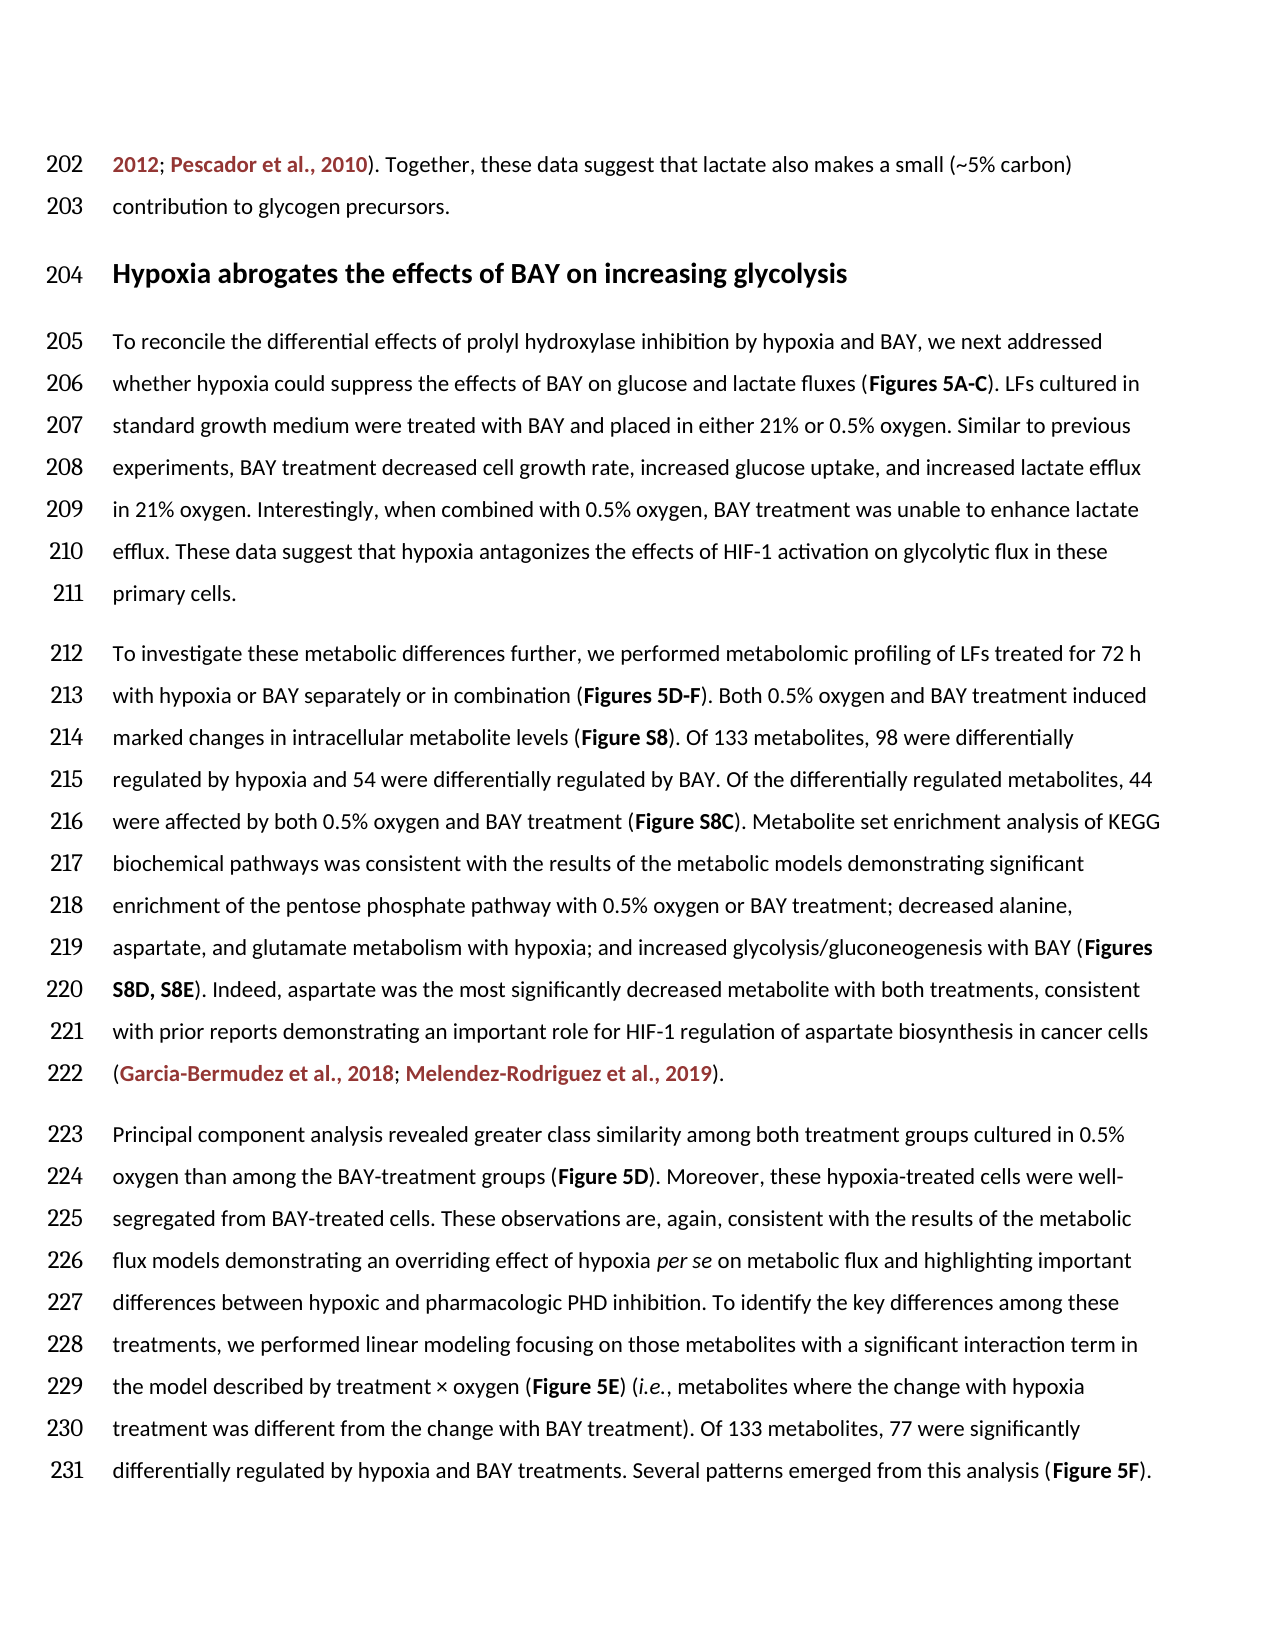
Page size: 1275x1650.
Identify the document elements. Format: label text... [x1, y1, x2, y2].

subtitle Hypoxia abrogates the effects of BAY on increasing glycolysis [112, 255, 1162, 290]
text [112, 150, 1162, 220]
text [112, 1120, 1162, 1484]
text To reconcile the differential effects of prolyl hydroxylase inhibition by hypoxia and BAY, we next addressed whether hypoxia could suppress the effects of BAY on glucose and lactate fluxes (Figures 5A-C). LFs cultured in standard growth medium were treated with BAY and placed in either 21% or 0.5% oxygen. Similar to previous experiments, BAY treatment decreased cell growth rate, increased glucose uptake, and increased lactate efflux in 21% oxygen. Interestingly, when combined with 0.5% oxygen, BAY treatment was unable to enhance lactate efflux. These data suggest that hypoxia antagonizes the effects of HIF-1 activation on glycolytic flux in these primary cells. [112, 327, 1162, 607]
text To investigate these metabolic differences further, we performed metabolomic profiling of LFs treated for 72 h with hypoxia or BAY separately or in combination (Figures 5D-F). Both 0.5% oxygen and BAY treatment induced marked changes in intracellular metabolite levels (Figure S8). Of 133 metabolites, 98 were differentially regulated by hypoxia and 54 were differentially regulated by BAY. Of the differentially regulated metabolites, 44 were affected by both 0.5% oxygen and BAY treatment (Figure S8C). Metabolite set enrichment analysis of KEGG biochemical pathways was consistent with the results of the metabolic models demonstrating significant enrichment of the pentose phosphate pathway with 0.5% oxygen or BAY treatment; decreased alanine, aspartate, and glutamate metabolism with hypoxia; and increased glycolysis/gluconeogenesis with BAY (Figures S8D, S8E). Indeed, aspartate was the most significantly decreased metabolite with both treatments, consistent with prior reports demonstrating an important role for HIF-1 regulation of aspartate biosynthesis in cancer cells (Garcia-Bermudez et al., 2018; Melendez-Rodriguez et al., 2019). [112, 639, 1162, 1087]
